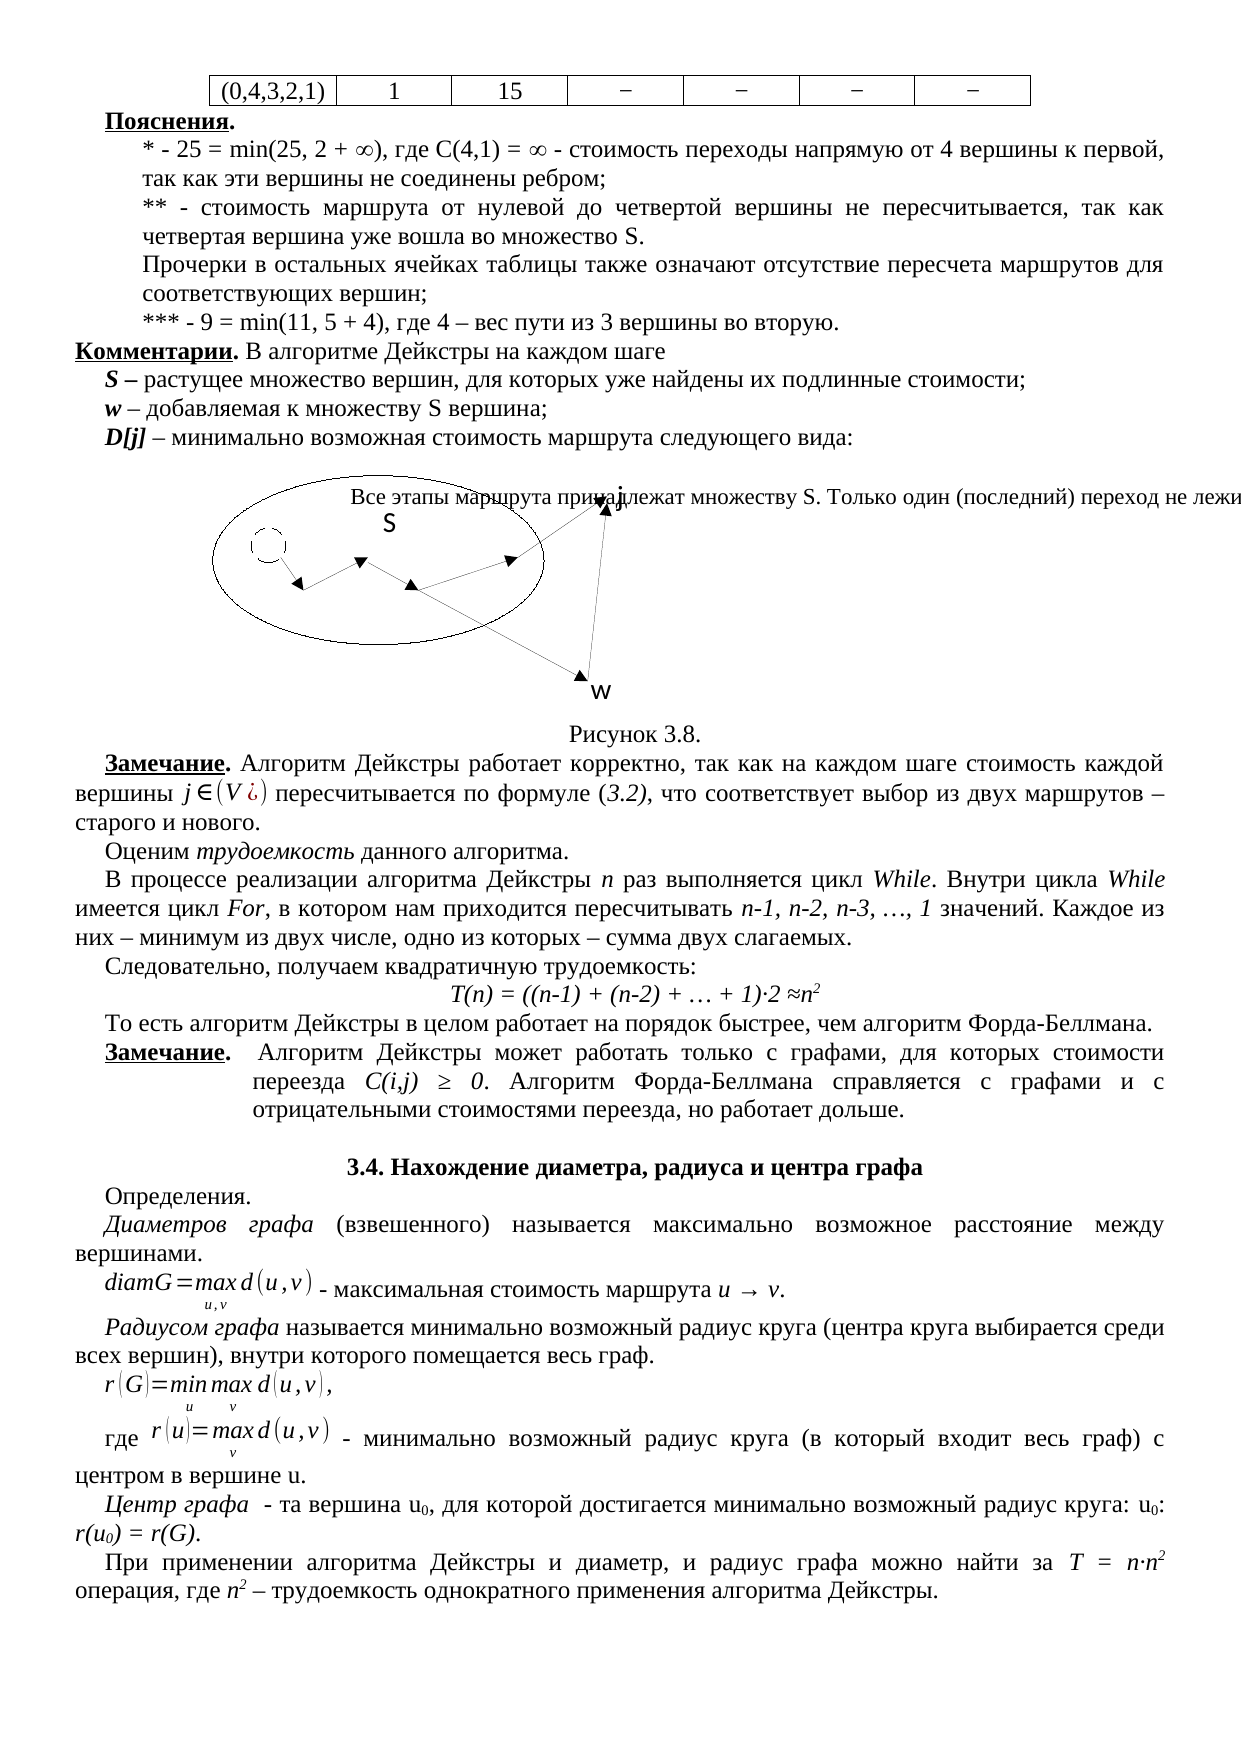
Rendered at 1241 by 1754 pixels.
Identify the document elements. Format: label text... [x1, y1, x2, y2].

list ** - стоимость маршрута от нулевой до четвертой вершины не пересчитывается, так как четвертая вершина уже вошла во множество S. [142, 192, 1165, 249]
list Комментарии. В алгоритме Дейкстры на каждом шаге [75, 336, 1165, 364]
text При применении алгоритма Дейкстры и диаметр, и радиус графа можно найти за T = n·n2 операция, где n2 – трудоемкость однократного применения алгоритма Дейкстры. [75, 1547, 1165, 1604]
text - максимальная стоимость маршрута u → v. [104, 1267, 1165, 1312]
text В процессе реализации алгоритма Дейкстры n раз выполняется цикл While. Внутри цикла While имеется цикл For, в котором нам приходится пересчитывать n-1, n-2, n-3, …, 1 значений. Каждое из них – минимум из двух числе, одно из которых – сумма двух слагаемых. [75, 864, 1165, 951]
text T(n) = ((n-1) + (n-2) + … + 1)·2 ≈n2 [75, 979, 1165, 1008]
text w – добавляемая к множеству S вершина; [75, 393, 1165, 422]
text Оценим трудоемкость данного алгоритма. [75, 836, 1165, 864]
table_cell − [915, 76, 1030, 105]
table_cell 15 [452, 76, 567, 105]
text Замечание. Алгоритм Дейкстры работает корректно, так как на каждом шаге стоимость каждой вершины пересчитывается по формуле (3.2), что соответствует выбор из двух маршрутов – старого и нового. [75, 748, 1165, 836]
text S – растущее множество вершин, для которых уже найдены их подлинные стоимости; [75, 364, 1165, 393]
text где - минимально возможный радиус круга (в который входит весь граф) с центром в вершине u. [75, 1415, 1165, 1489]
text Центр графа - та вершина u0, для которой достигается минимально возможный радиус круга: u0: r(u0) = r(G). [75, 1489, 1165, 1547]
list Прочерки в остальных ячейках таблицы также означают отсутствие пересчета маршрутов для соответствующих вершин; [142, 249, 1165, 307]
text Рисунок 3.8. [75, 719, 1165, 748]
list * - 25 = min(25, 2 + ), где С(4,1) = - стоимость переходы напрямую от 4 вершины к первой, так как эти вершины не соединены ребром; [142, 134, 1165, 192]
table_cell − [800, 76, 914, 105]
text D[j] – минимально возможная стоимость маршрута следующего вида: [75, 422, 1165, 451]
text Диаметров графа (взвешенного) называется максимально возможное расстояние между вершинами. [75, 1209, 1165, 1267]
text Определения. [75, 1181, 1165, 1209]
text Замечание. Алгоритм Дейкстры может работать только с графами, для которых стоимости переезда C(i,j) ≥ 0. Алгоритм Форда-Беллмана справляется с графами и с отрицательными стоимостями переезда, но работает дольше. [104, 1037, 1165, 1123]
table_cell (0,4,3,2,1) [210, 76, 336, 105]
text То есть алгоритм Дейкстры в целом работает на порядок быстрее, чем алгоритм Форда-Беллмана. [75, 1008, 1165, 1037]
list *** - 9 = min(11, 5 + 4), где 4 – вес пути из 3 вершины во вторую. [142, 307, 1165, 336]
table_cell − [684, 76, 799, 105]
table_cell − [568, 76, 683, 105]
text Пояснения. [75, 106, 1165, 134]
table_cell 1 [337, 76, 451, 105]
text 3.4. Нахождение диаметра, радиуса и центра графа [75, 1152, 1165, 1181]
text Радиусом графа называется минимально возможный радиус круга (центра круга выбирается среди всех вершин), внутри которого помещается весь граф. [75, 1312, 1165, 1369]
text Следовательно, получаем квадратичную трудоемкость: [75, 951, 1165, 979]
